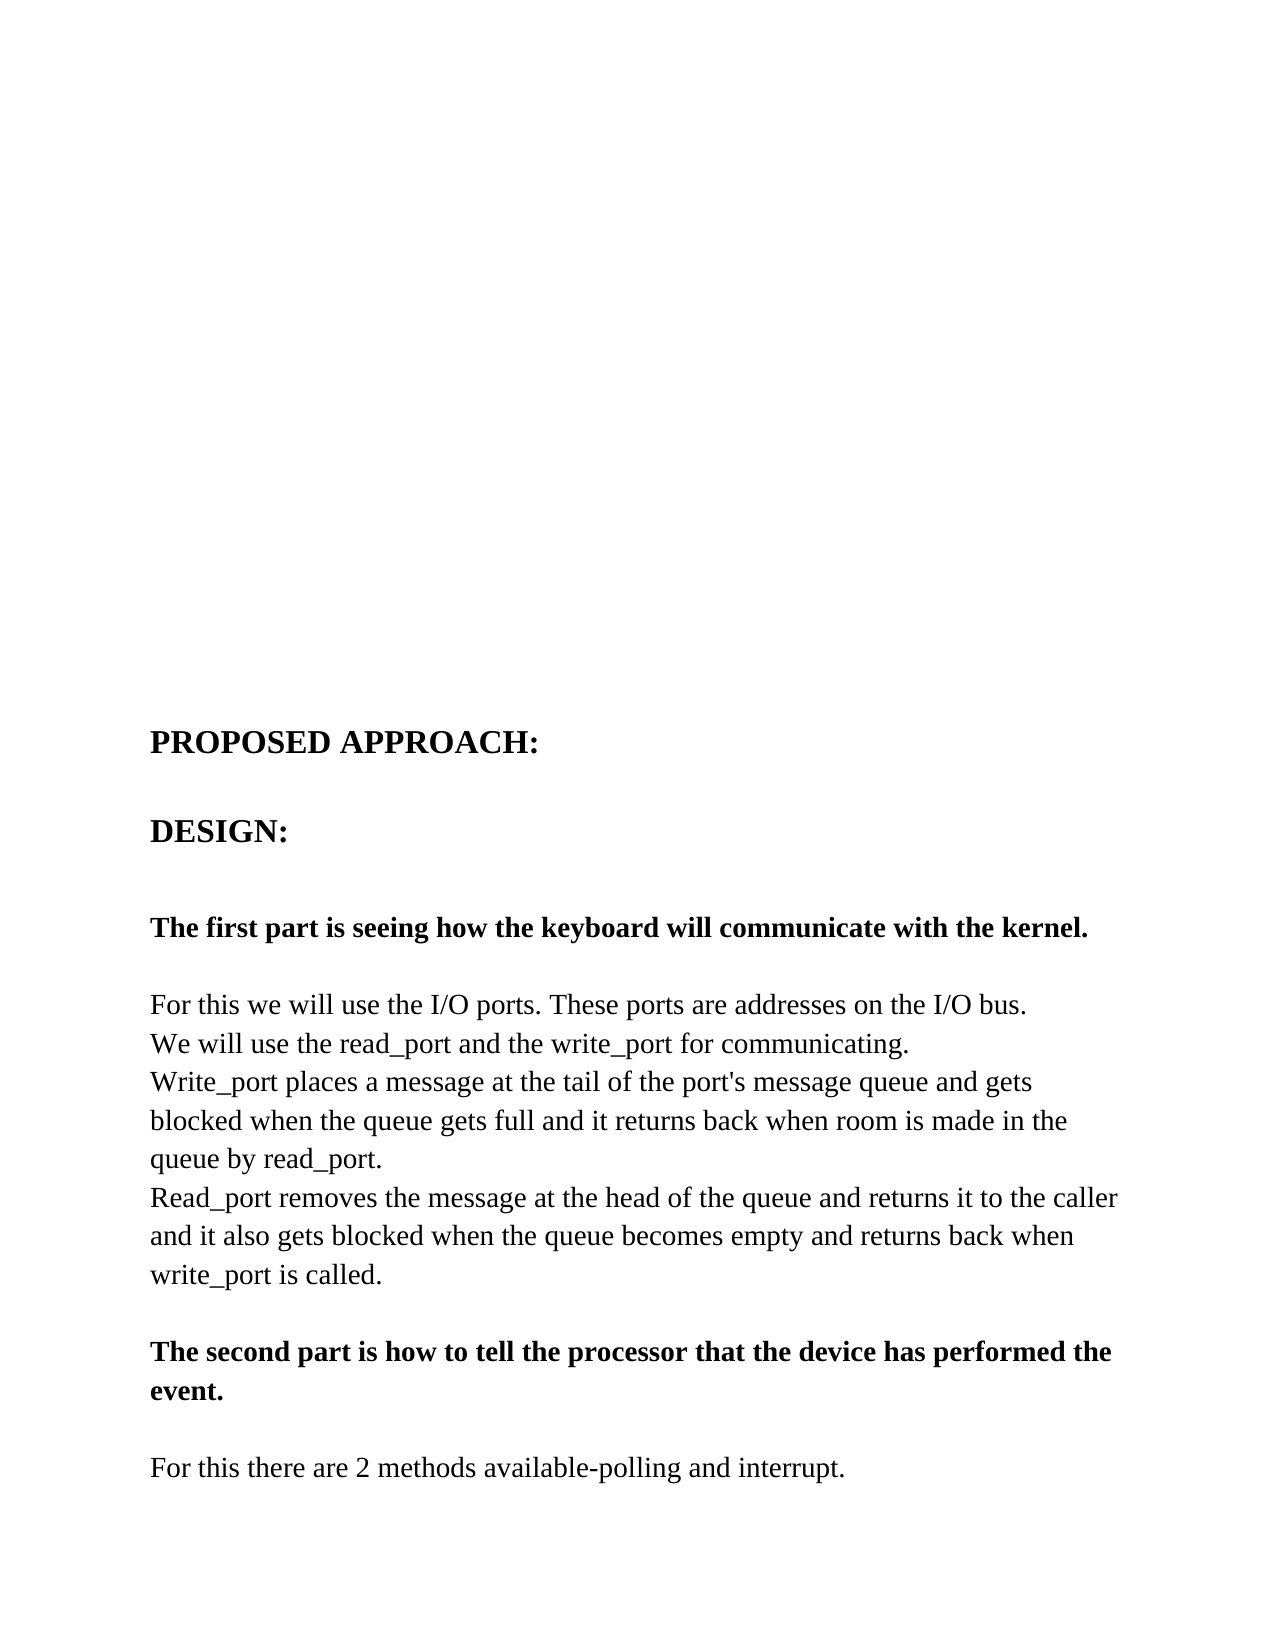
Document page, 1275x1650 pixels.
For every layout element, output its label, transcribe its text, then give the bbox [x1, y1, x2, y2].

text We will use the read_port and the write_port for communicating. [150, 1026, 1125, 1059]
text DESIGN: [150, 811, 1125, 849]
text Read_port removes the message at the head of the queue and returns it to the caller and it also gets blocked when the queue becomes empty and returns back when write_port is called. [150, 1180, 1125, 1291]
text For this we will use the I/O ports. These ports are addresses on the I/O bus. [150, 987, 1125, 1021]
text The first part is seeing how the keyboard will communicate with the kernel. [150, 910, 1125, 944]
text Write_port places a message at the tail of the port's message queue and gets blocked when the queue gets full and it returns back when room is made in the queue by read_port. [150, 1064, 1125, 1175]
text PROPOSED APPROACH: [150, 723, 1125, 761]
text For this there are 2 methods available-polling and interrupt. [150, 1450, 1125, 1483]
text The second part is how to tell the processor that the device has performed the event. [150, 1334, 1125, 1406]
